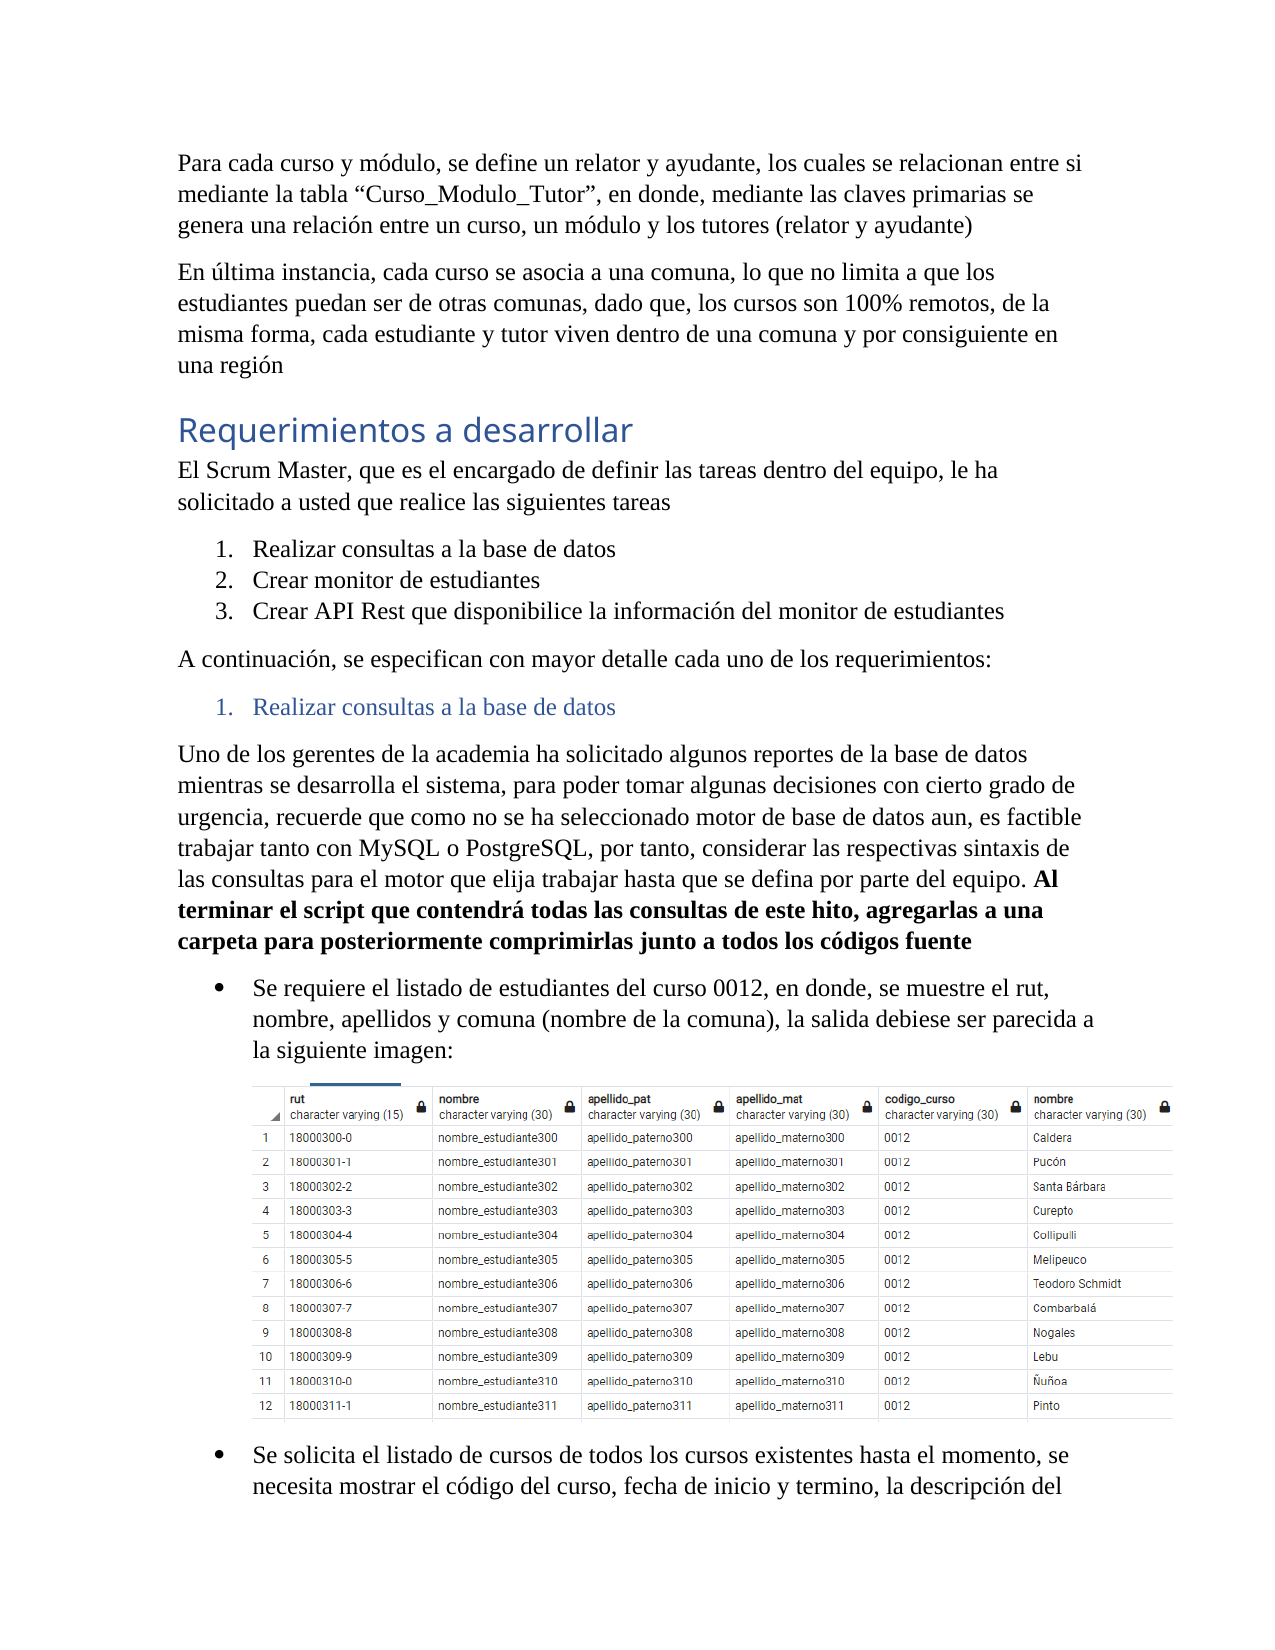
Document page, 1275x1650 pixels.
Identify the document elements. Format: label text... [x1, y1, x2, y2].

picture [252, 1083, 1173, 1422]
text El Scrum Master, que es el encargado de definir las tareas dentro del equipo, le ha solicitado a usted que realice las siguientes tareas [177, 456, 1098, 515]
list Realizar consultas a la base de datos [215, 534, 1098, 563]
list Realizar consultas a la base de datos [215, 692, 1098, 721]
list Crear monitor de estudiantes [215, 565, 1098, 594]
list Se requiere el listado de estudiantes del curso 0012, en donde, se muestre el rut, nombre, apellidos y comuna (nombre de la comuna), la salida debiese ser parecida a la siguiente imagen: [215, 973, 1098, 1064]
list Crear API Rest que disponibilice la información del monitor de estudiantes [215, 596, 1098, 625]
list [215, 1440, 1098, 1500]
text Uno de los gerentes de la academia ha solicitado algunos reportes de la base de datos mientras se desarrolla el sistema, para poder tomar algunas decisiones con cierto grado de urgencia, recuerde que como no se ha seleccionado motor de base de datos aun, es factible trabajar tanto con MySQL o PostgreSQL, por tanto, considerar las respectivas sintaxis de las consultas para el motor que elija trabajar hasta que se defina por parte del equipo. Al terminar el script que contendrá todas las consultas de este hito, agregarlas a una carpeta para posteriormente comprimirlas junto a todos los códigos fuente [177, 739, 1098, 954]
text Para cada curso y módulo, se define un relator y ayudante, los cuales se relacionan entre si mediante la tabla “Curso_Modulo_Tutor”, en donde, mediante las claves primarias se genera una relación entre un curso, un módulo y los tutores (relator y ayudante) [177, 148, 1098, 238]
text A continuación, se especifican con mayor detalle cada uno de los requerimientos: [177, 644, 1098, 673]
subtitle Requerimientos a desarrollar [177, 407, 1098, 452]
text En última instancia, cada curso se asocia a una comuna, lo que no limita a que los estudiantes puedan ser de otras comunas, dado que, los cursos son 100% remotos, de la misma forma, cada estudiante y tutor viven dentro de una comuna y por consiguiente en una región [177, 257, 1098, 379]
